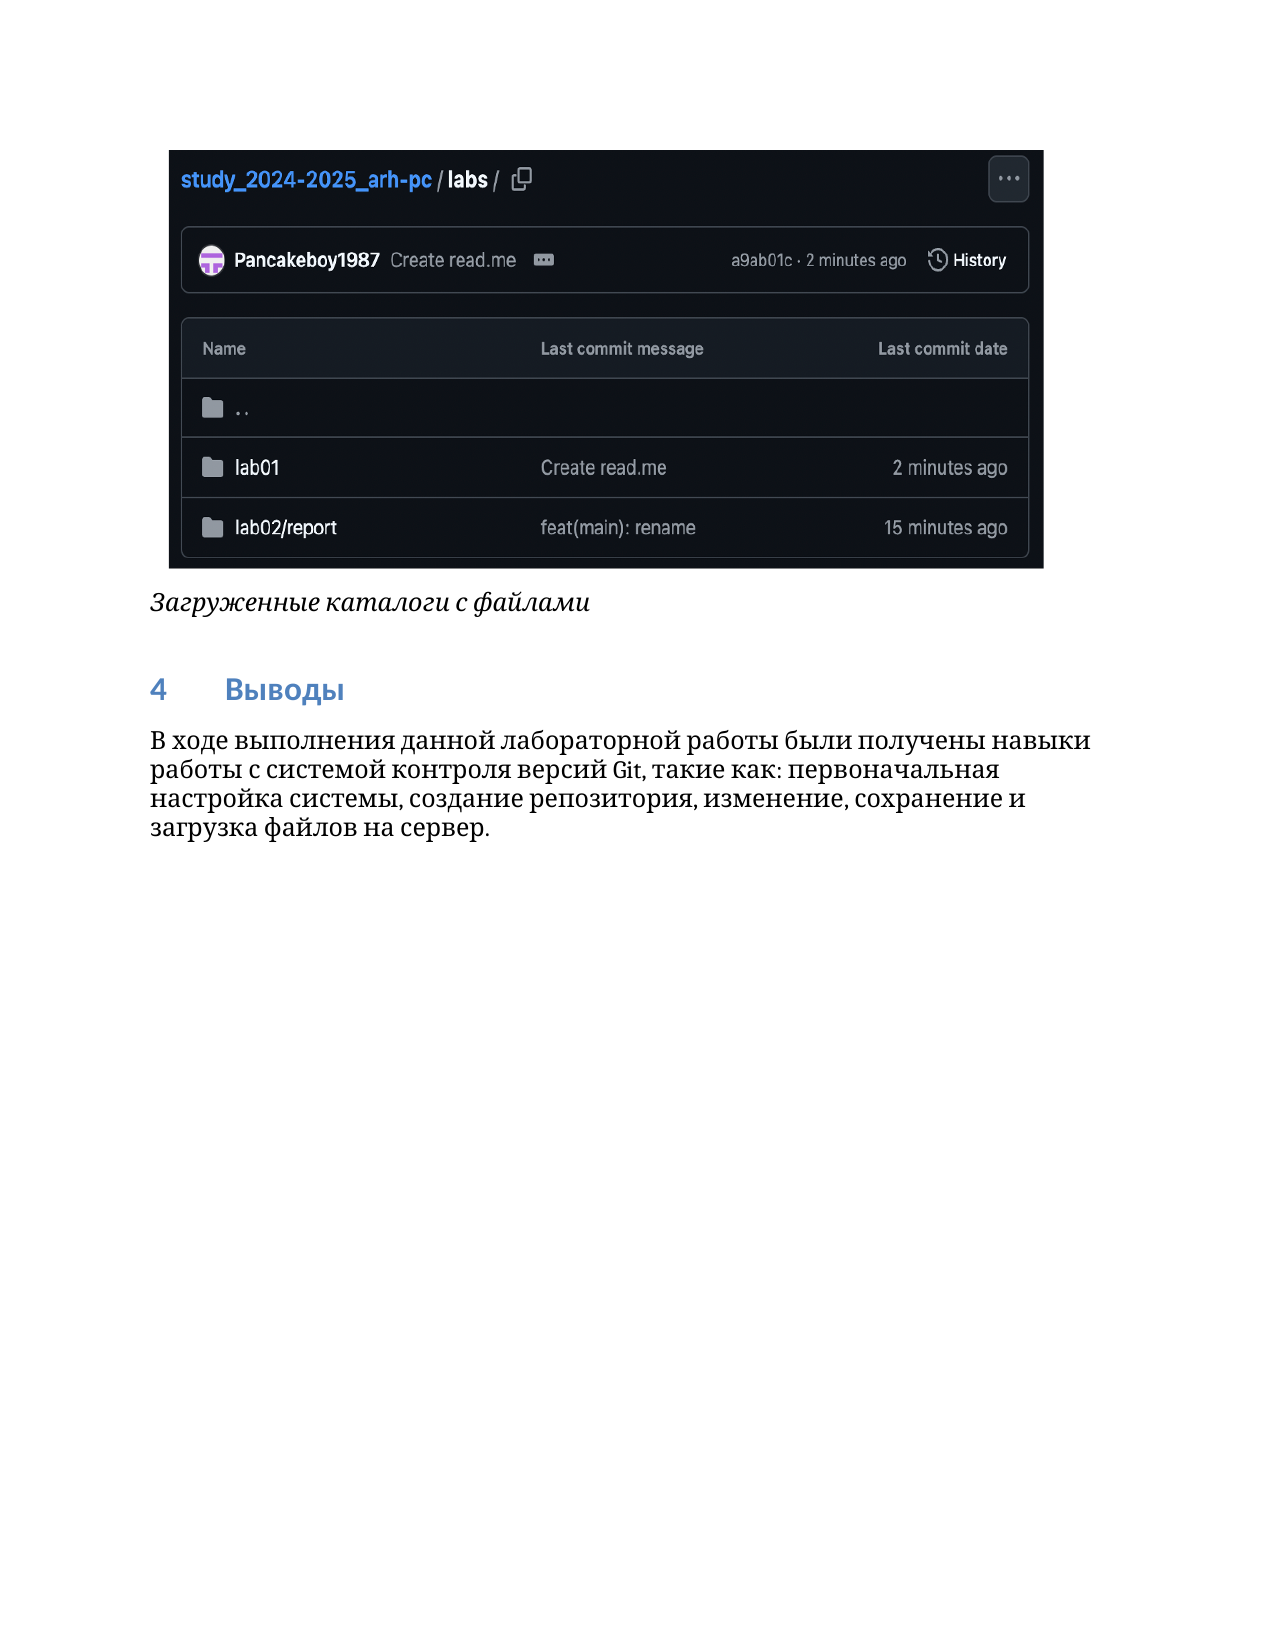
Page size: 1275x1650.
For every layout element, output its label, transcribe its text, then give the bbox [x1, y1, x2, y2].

subtitle 4 Выводы [150, 668, 1125, 708]
text Загруженные каталоги с файлами [150, 589, 1125, 618]
text В ходе выполнения данной лабораторной работы были получены навыки работы с системой контроля версий Git, такие как: первоначальная настройка системы, создание репозитория, изменение, сохранение и загрузка файлов на сервер. [150, 727, 1125, 842]
picture [168, 150, 1044, 569]
